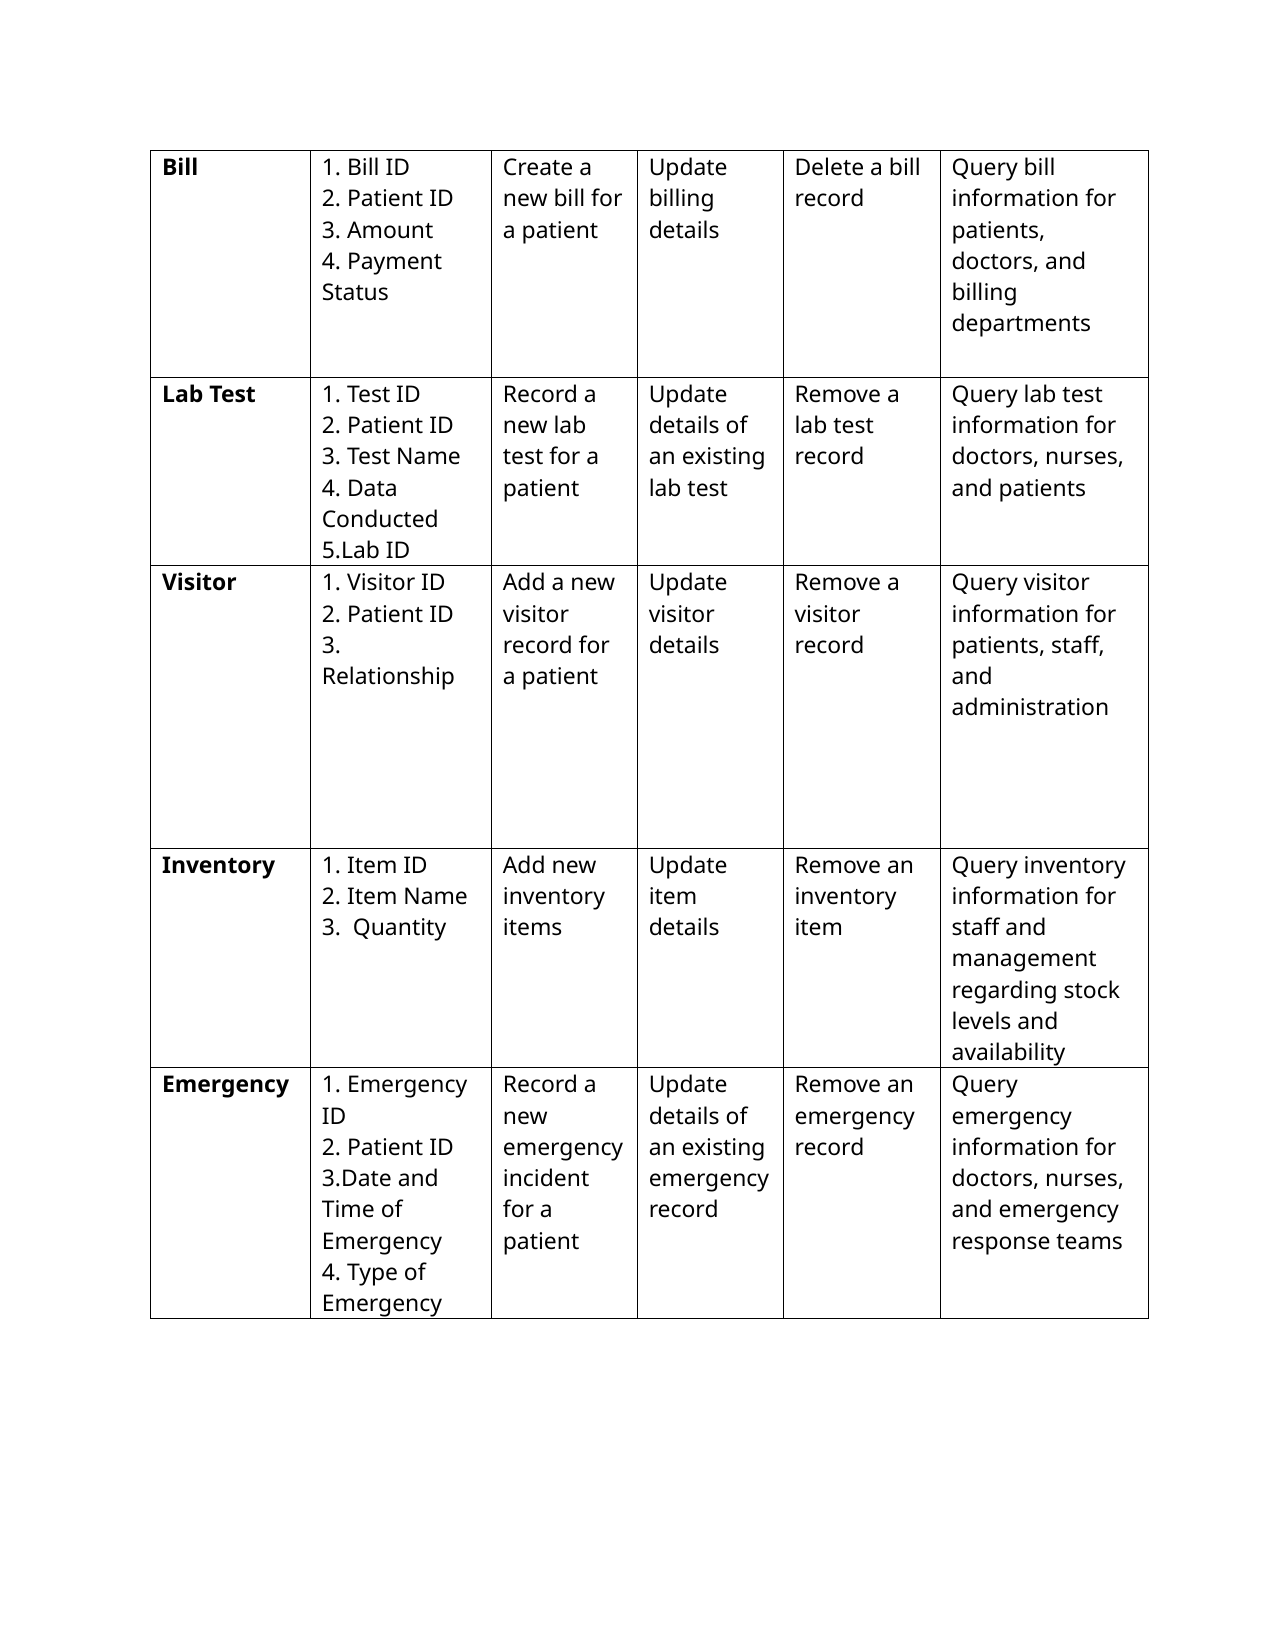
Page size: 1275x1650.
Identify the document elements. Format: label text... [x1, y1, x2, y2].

table_cell Create a new bill for a patient [492, 151, 637, 377]
table_cell 1. Test ID 2. Patient ID 3. Test Name 4. Data Conducted 5.Lab ID [311, 378, 491, 565]
table_cell Visitor [151, 566, 310, 847]
table_cell Update billing details [638, 151, 783, 377]
table_cell Delete a bill record [784, 151, 940, 377]
table_cell Update details of an existing lab test [638, 378, 783, 565]
table_cell Update item details [638, 849, 783, 1067]
table_cell Record a new lab test for a patient [492, 378, 637, 565]
table_cell Add new inventory items [492, 849, 637, 1067]
table_cell 1. Emergency ID 2. Patient ID 3.Date and Time of Emergency 4. Type of Emergency [311, 1068, 491, 1318]
table_cell Query visitor information for patients, staff, and administration [941, 566, 1148, 847]
table_cell Record a new emergency incident for a patient [492, 1068, 637, 1318]
table_cell 1. Visitor ID 2. Patient ID 3. Relationship [311, 566, 491, 847]
table_cell Remove a lab test record [784, 378, 940, 565]
table_cell Update details of an existing emergency record [638, 1068, 783, 1318]
table_cell Query lab test information for doctors, nurses, and patients [941, 378, 1148, 565]
table_cell Lab Test [151, 378, 310, 565]
table_cell Remove an inventory item [784, 849, 940, 1067]
table_cell Remove a visitor record [784, 566, 940, 847]
table_cell Query emergency information for doctors, nurses, and emergency response teams [941, 1068, 1148, 1318]
table_cell Bill [151, 151, 310, 377]
table_cell 1. Bill ID 2. Patient ID 3. Amount 4. Payment Status [311, 151, 491, 377]
table_cell Remove an emergency record [784, 1068, 940, 1318]
table_cell Update visitor details [638, 566, 783, 847]
table_cell Query bill information for patients, doctors, and billing departments [941, 151, 1148, 377]
table_cell Emergency [151, 1068, 310, 1318]
table_cell 1. Item ID 2. Item Name 3. Quantity [311, 849, 491, 1067]
table_cell Inventory [151, 849, 310, 1067]
table_cell Query inventory information for staff and management regarding stock levels and availability [941, 849, 1148, 1067]
table_cell Add a new visitor record for a patient [492, 566, 637, 847]
